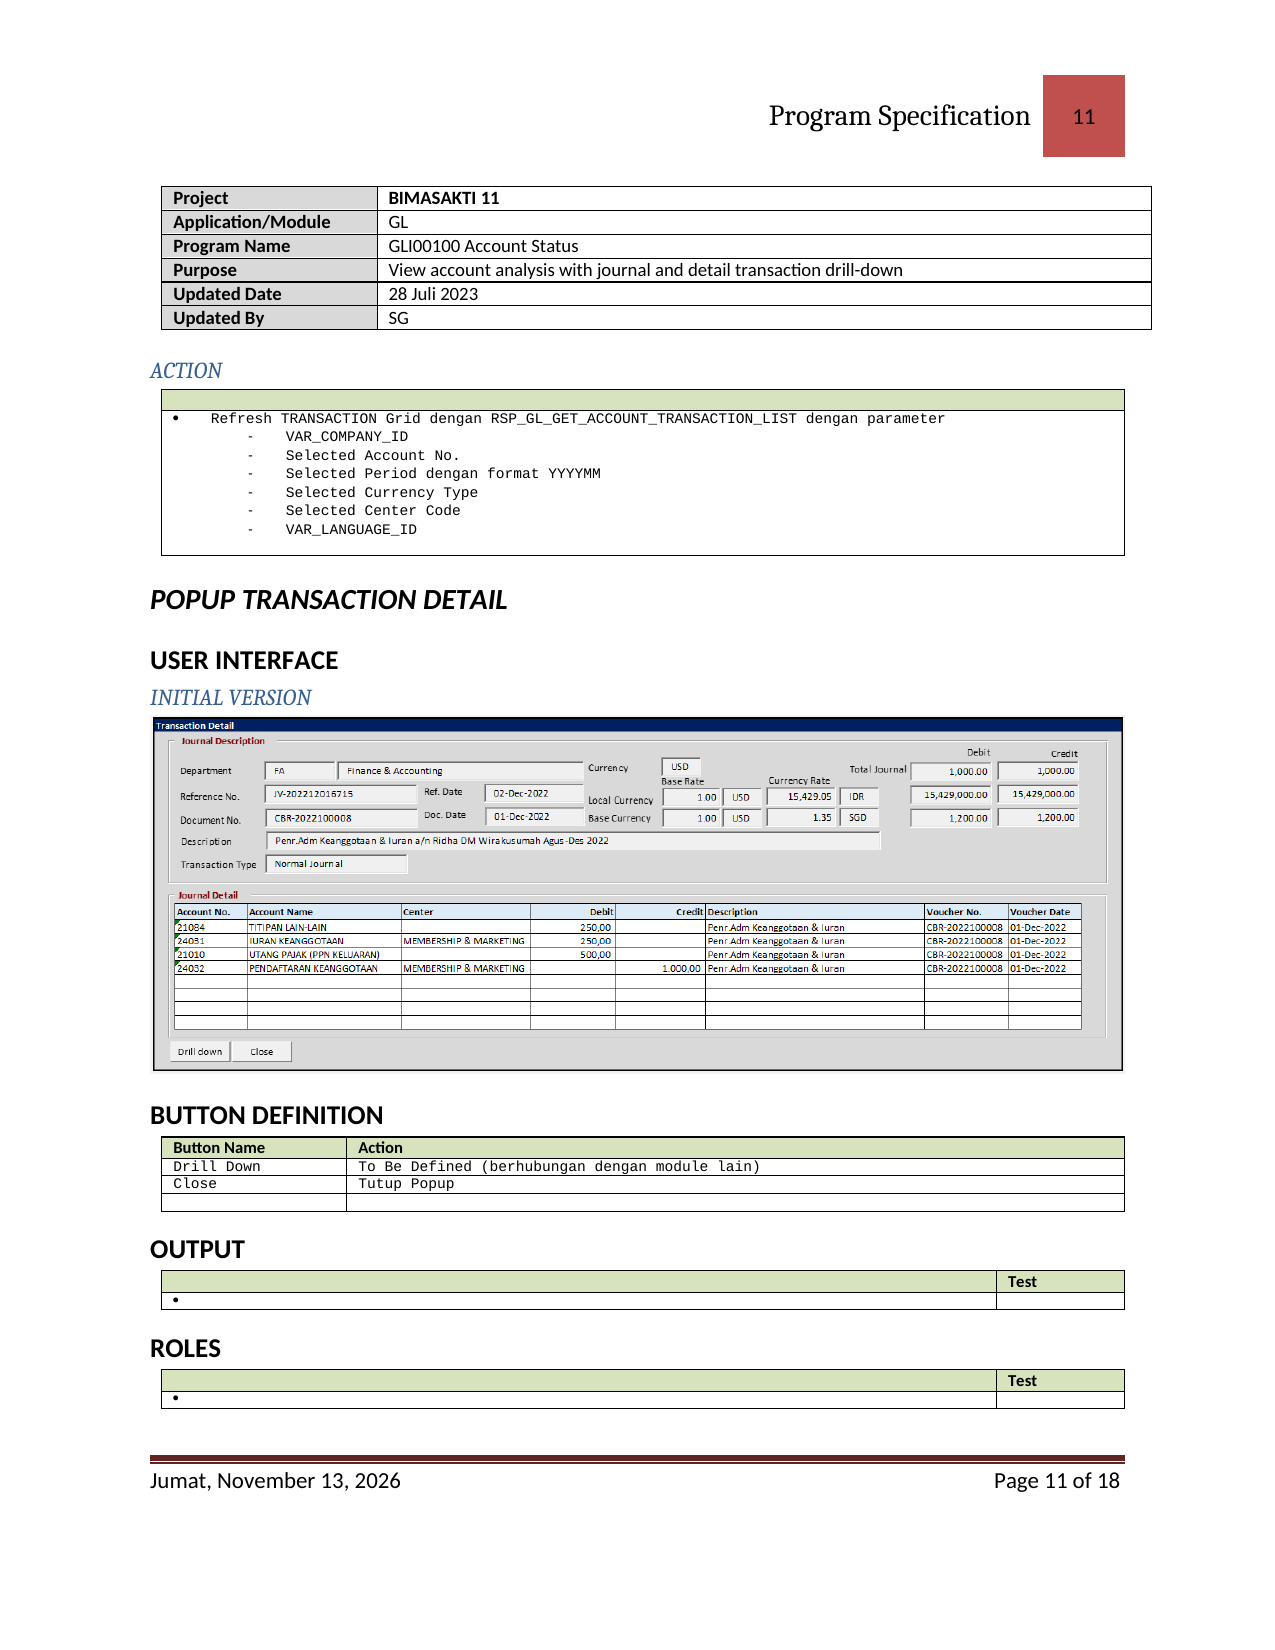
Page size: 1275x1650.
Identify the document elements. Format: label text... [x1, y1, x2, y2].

table_header [162, 390, 1124, 410]
table_cell To Be Defined (berhubungan dengan module lain) [347, 1159, 1124, 1175]
table_header [162, 1370, 996, 1391]
table_header [162, 1271, 996, 1292]
table_cell [997, 1392, 1124, 1408]
table_cell Close [162, 1176, 346, 1193]
table_cell [162, 1392, 996, 1408]
table_cell Tutup Popup [347, 1176, 1124, 1193]
picture [150, 715, 1125, 1074]
table_header Action [347, 1138, 1124, 1158]
subtitle OUTPUT [150, 1232, 1125, 1266]
subtitle ROLES [150, 1331, 1125, 1364]
subtitle INITIAL VERSION [150, 685, 1125, 712]
table_cell [997, 1293, 1124, 1309]
table_cell [162, 1293, 996, 1309]
subtitle ACTION [150, 358, 1125, 385]
subtitle BUTTON DEFINITION [150, 1098, 1125, 1132]
table_cell [162, 1194, 346, 1211]
subtitle USER INTERFACE [150, 643, 1125, 676]
subtitle POPUP TRANSACTION DETAIL [150, 581, 1125, 617]
table_header Test [997, 1370, 1124, 1391]
table_header Button Name [162, 1138, 346, 1158]
table_header Test [997, 1271, 1124, 1292]
table_cell Refresh TRANSACTION Grid dengan RSP_GL_GET_ACCOUNT_TRANSACTION_LIST dengan parameter VAR_COMPANY_ID Selected Account No. Selected Period dengan format YYYYMM Selected Currency Type Selected Center Code VAR_LANGUAGE_ID [162, 411, 1124, 555]
table_cell Drill Down [162, 1159, 346, 1175]
table_cell [347, 1194, 1124, 1211]
